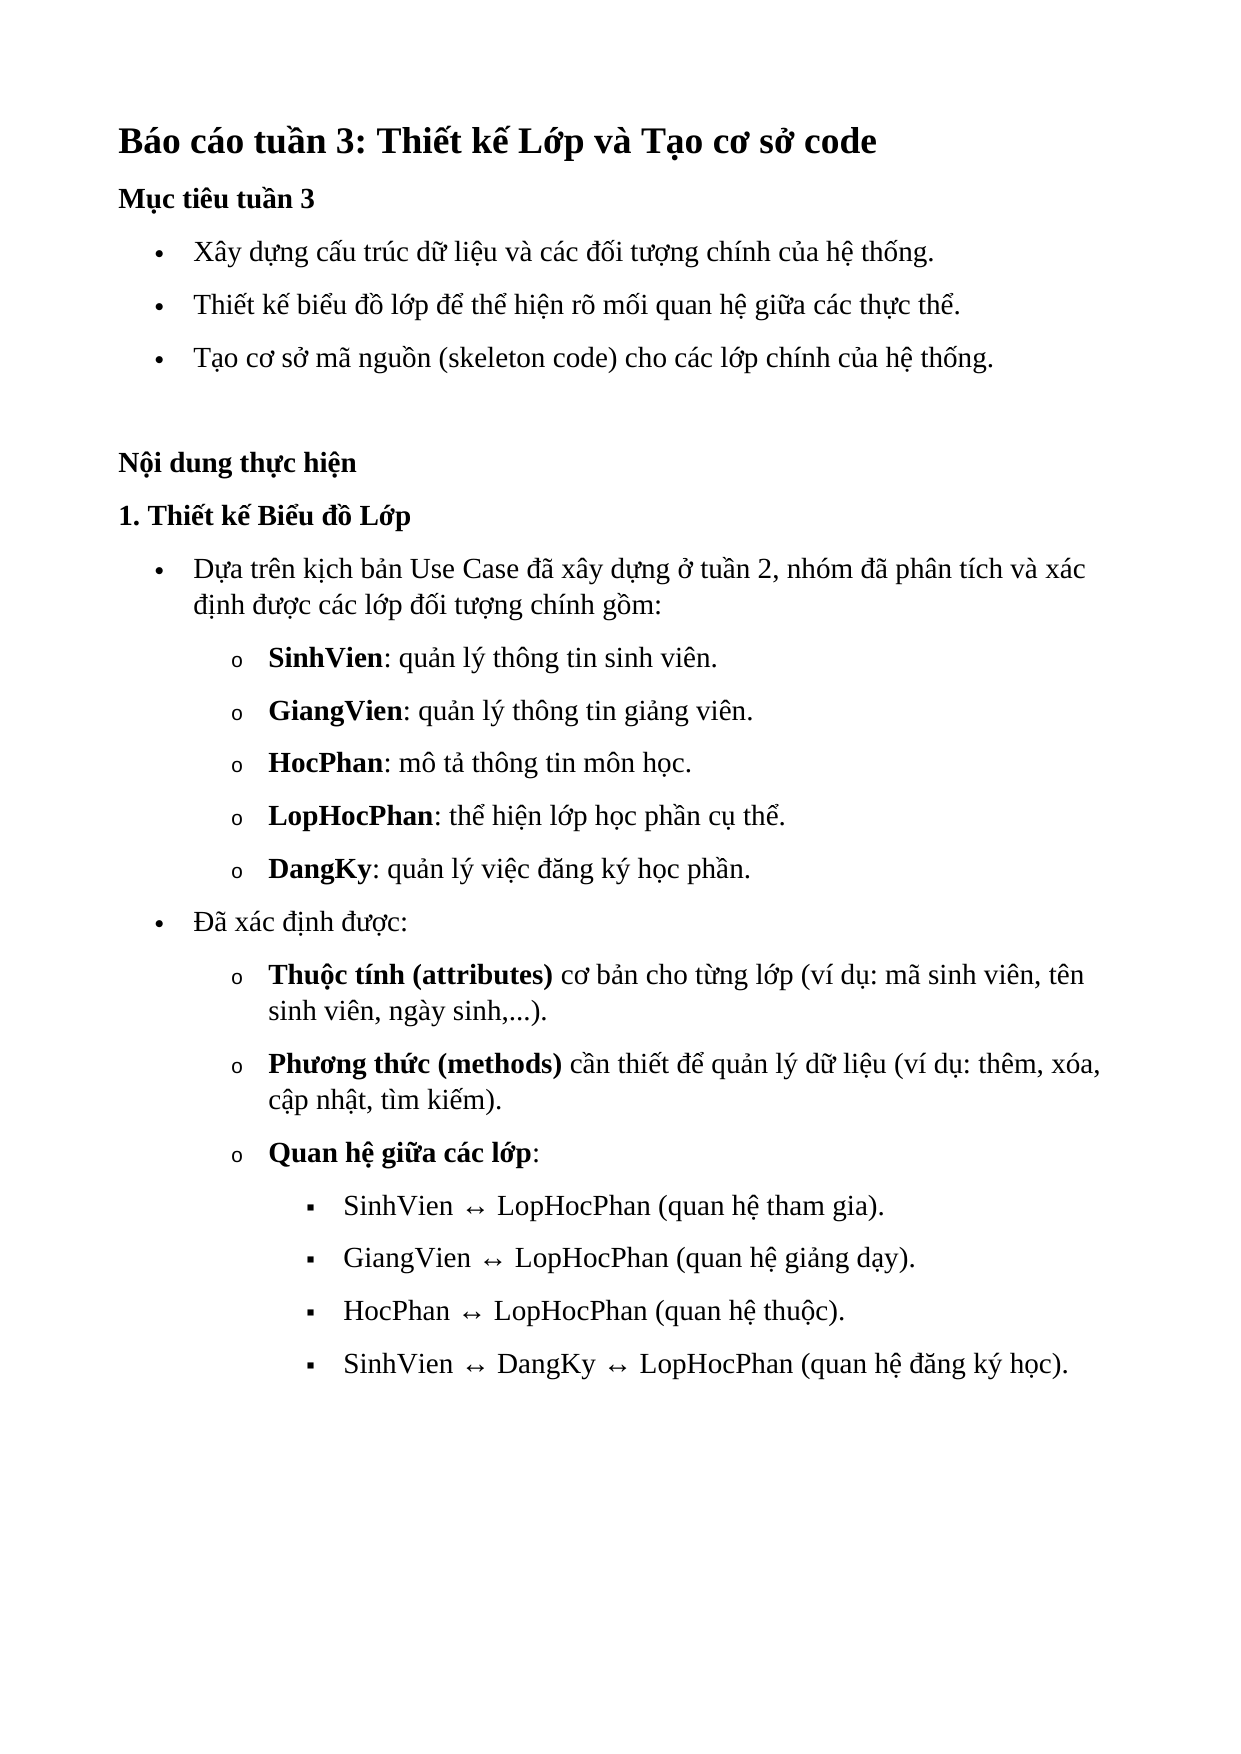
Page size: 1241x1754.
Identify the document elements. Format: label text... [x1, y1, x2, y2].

text Nội dung thực hiện [118, 445, 1122, 479]
text Báo cáo tuần 3: Thiết kế Lớp và Tạo cơ sở code [118, 118, 1122, 161]
list Đã xác định được: [156, 904, 1122, 938]
list Xây dựng cấu trúc dữ liệu và các đối tượng chính của hệ thống. [156, 234, 1122, 268]
list Thuộc tính (attributes) cơ bản cho từng lớp (ví dụ: mã sinh viên, tên sinh viên, ngày sinh,...). [231, 957, 1122, 1027]
list HocPhan: mô tả thông tin môn học. [231, 746, 1122, 779]
list HocPhan ↔ LopHocPhan (quan hệ thuộc). [306, 1293, 1122, 1327]
text Mục tiêu tuần 3 [118, 181, 1122, 215]
text 1. Thiết kế Biểu đồ Lớp [118, 498, 1122, 532]
list SinhVien ↔ DangKy ↔ LopHocPhan (quan hệ đăng ký học). [306, 1346, 1122, 1379]
list LopHocPhan: thể hiện lớp học phần cụ thể. [231, 798, 1122, 832]
list SinhVien: quản lý thông tin sinh viên. [231, 640, 1122, 673]
list Dựa trên kịch bản Use Case đã xây dựng ở tuần 2, nhóm đã phân tích và xác định được các lớp đối tượng chính gồm: [156, 551, 1122, 621]
list Tạo cơ sở mã nguồn (skeleton code) cho các lớp chính của hệ thống. [156, 340, 1122, 373]
list GiangVien: quản lý thông tin giảng viên. [231, 693, 1122, 726]
list SinhVien ↔ LopHocPhan (quan hệ tham gia). [306, 1188, 1122, 1221]
list Thiết kế biểu đồ lớp để thể hiện rõ mối quan hệ giữa các thực thể. [156, 287, 1122, 321]
list GiangVien ↔ LopHocPhan (quan hệ giảng dạy). [306, 1240, 1122, 1274]
list DangKy: quản lý việc đăng ký học phần. [231, 851, 1122, 885]
list Phương thức (methods) cần thiết để quản lý dữ liệu (ví dụ: thêm, xóa, cập nhật, tìm kiếm). [231, 1046, 1122, 1116]
list Quan hệ giữa các lớp: [231, 1135, 1122, 1168]
